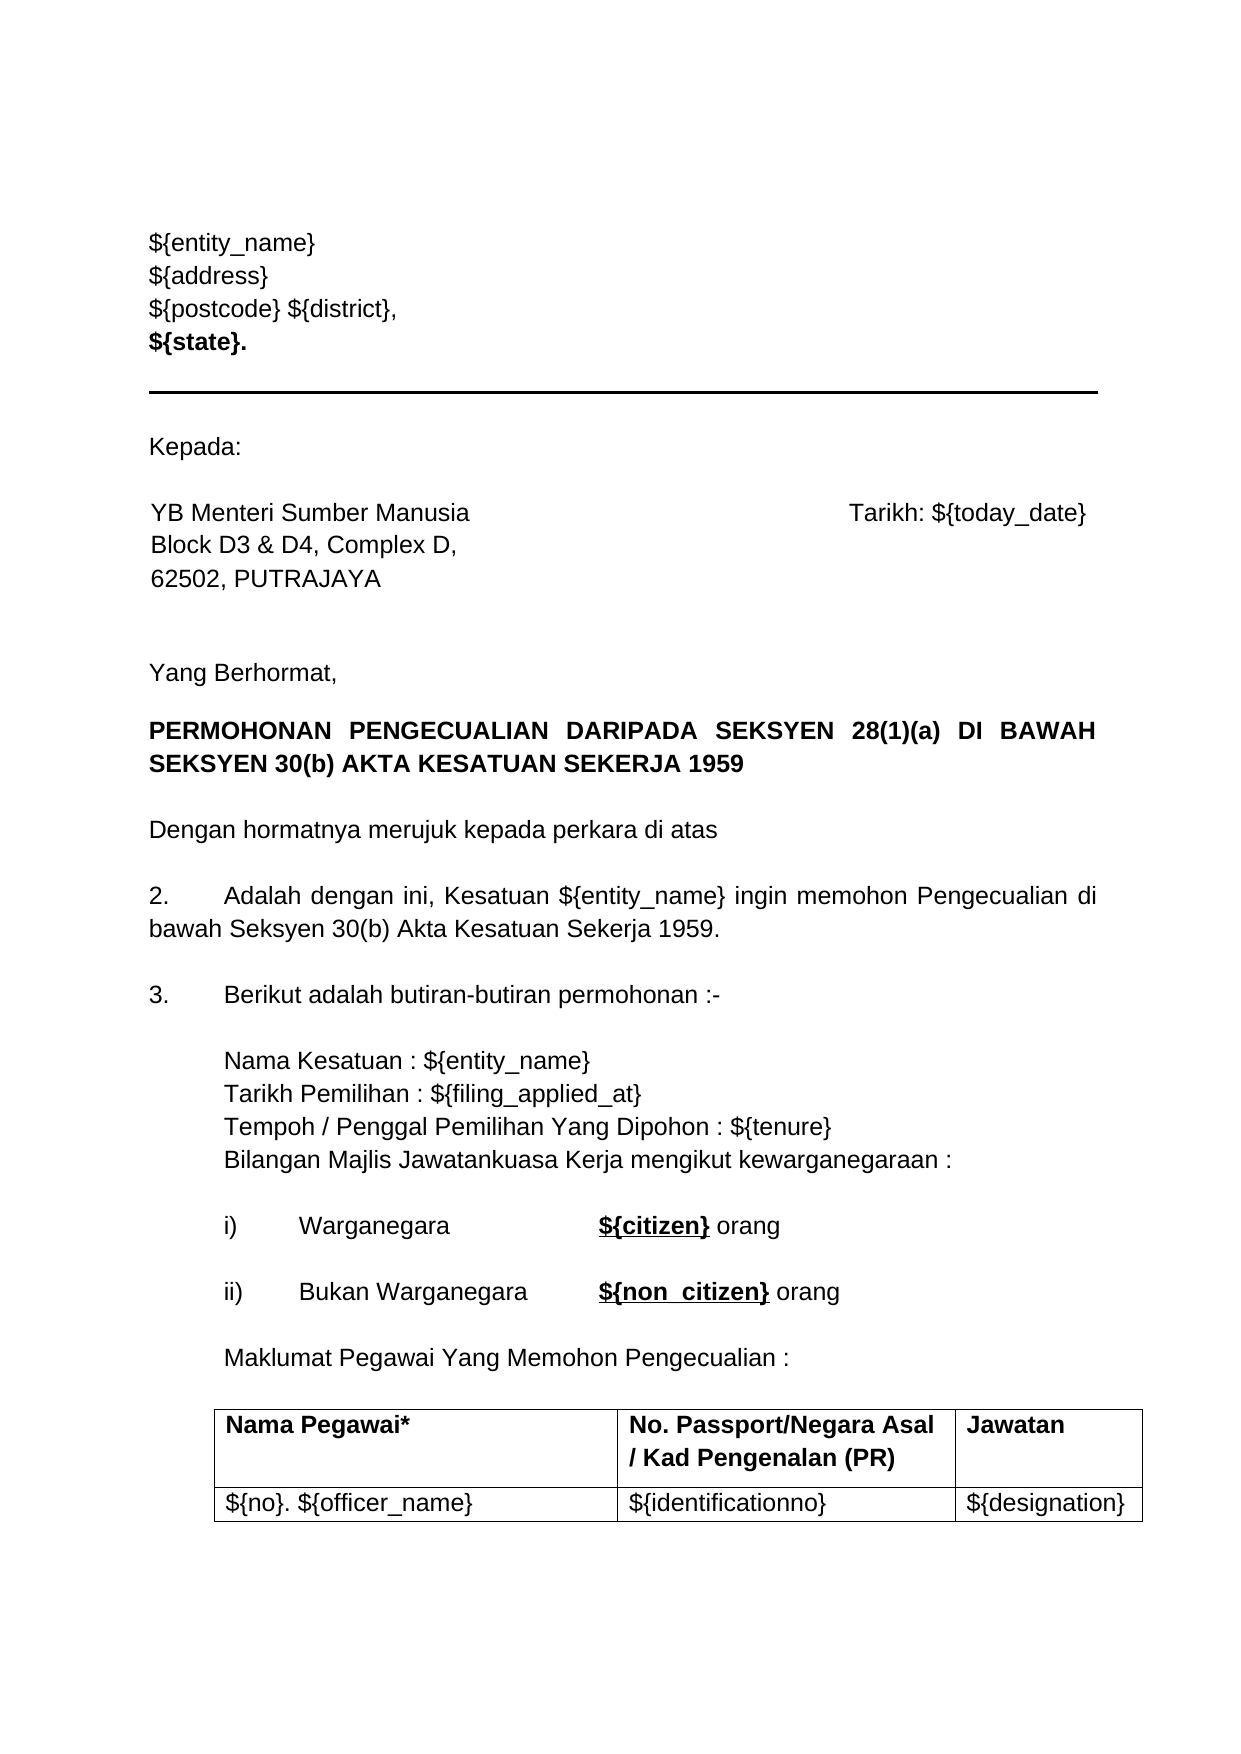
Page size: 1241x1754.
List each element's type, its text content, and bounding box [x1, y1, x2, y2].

table_header Tarikh: ${today_date} [623, 498, 1097, 629]
list Warganegara ${citizen} orang [223, 1211, 1098, 1240]
table_header Nama Pegawai* [215, 1410, 617, 1487]
text PERMOHONAN PENGECUALIAN DARIPADA SEKSYEN 28(1)(a) DI BAWAH SEKSYEN 30(b) AKTA KESATUAN SEKERJA 1959 [55, 716, 1097, 778]
text Yang Berhormat, [55, 658, 1098, 687]
text 3. Berikut adalah butiran-butiran permohonan :- [148, 980, 1098, 1009]
table_header No. Passport/Negara Asal / Kad Pengenalan (PR) [618, 1410, 955, 1487]
text Bilangan Majlis Jawatankuasa Kerja mengikut kewarganegaraan : [148, 1145, 1098, 1174]
text Tarikh Pemilihan : ${filing_applied_at} [148, 1079, 1098, 1108]
table_header Jawatan [956, 1410, 1142, 1487]
table_header YB Menteri Sumber Manusia Block D3 & D4, Complex D, 62502, PUTRAJAYA [139, 498, 623, 629]
text Tempoh / Penggal Pemilihan Yang Dipohon : ${tenure} [148, 1112, 1098, 1141]
table_cell ${identificationno} [618, 1488, 955, 1521]
text 2. Adalah dengan ini, Kesatuan ${entity_name} ingin memohon Pengecualian di bawah Seksyen 30(b) Akta Kesatuan Sekerja 1959. [55, 881, 1098, 943]
text ${state}. [148, 327, 1098, 356]
text Nama Kesatuan : ${entity_name} [148, 1046, 1098, 1075]
text ${address} [148, 261, 1098, 290]
table_cell ${designation} [956, 1488, 1142, 1521]
table_cell ${no}. ${officer_name} [215, 1488, 617, 1521]
text ${entity_name} [55, 228, 1098, 257]
text ${postcode} ${district}, [148, 294, 1098, 323]
text Dengan hormatnya merujuk kepada perkara di atas [55, 815, 1098, 844]
text Kepada: [148, 431, 1098, 460]
list Bukan Warganegara ${non_citizen} orang [223, 1277, 1098, 1306]
text Maklumat Pegawai Yang Memohon Pengecualian : [223, 1343, 1098, 1372]
